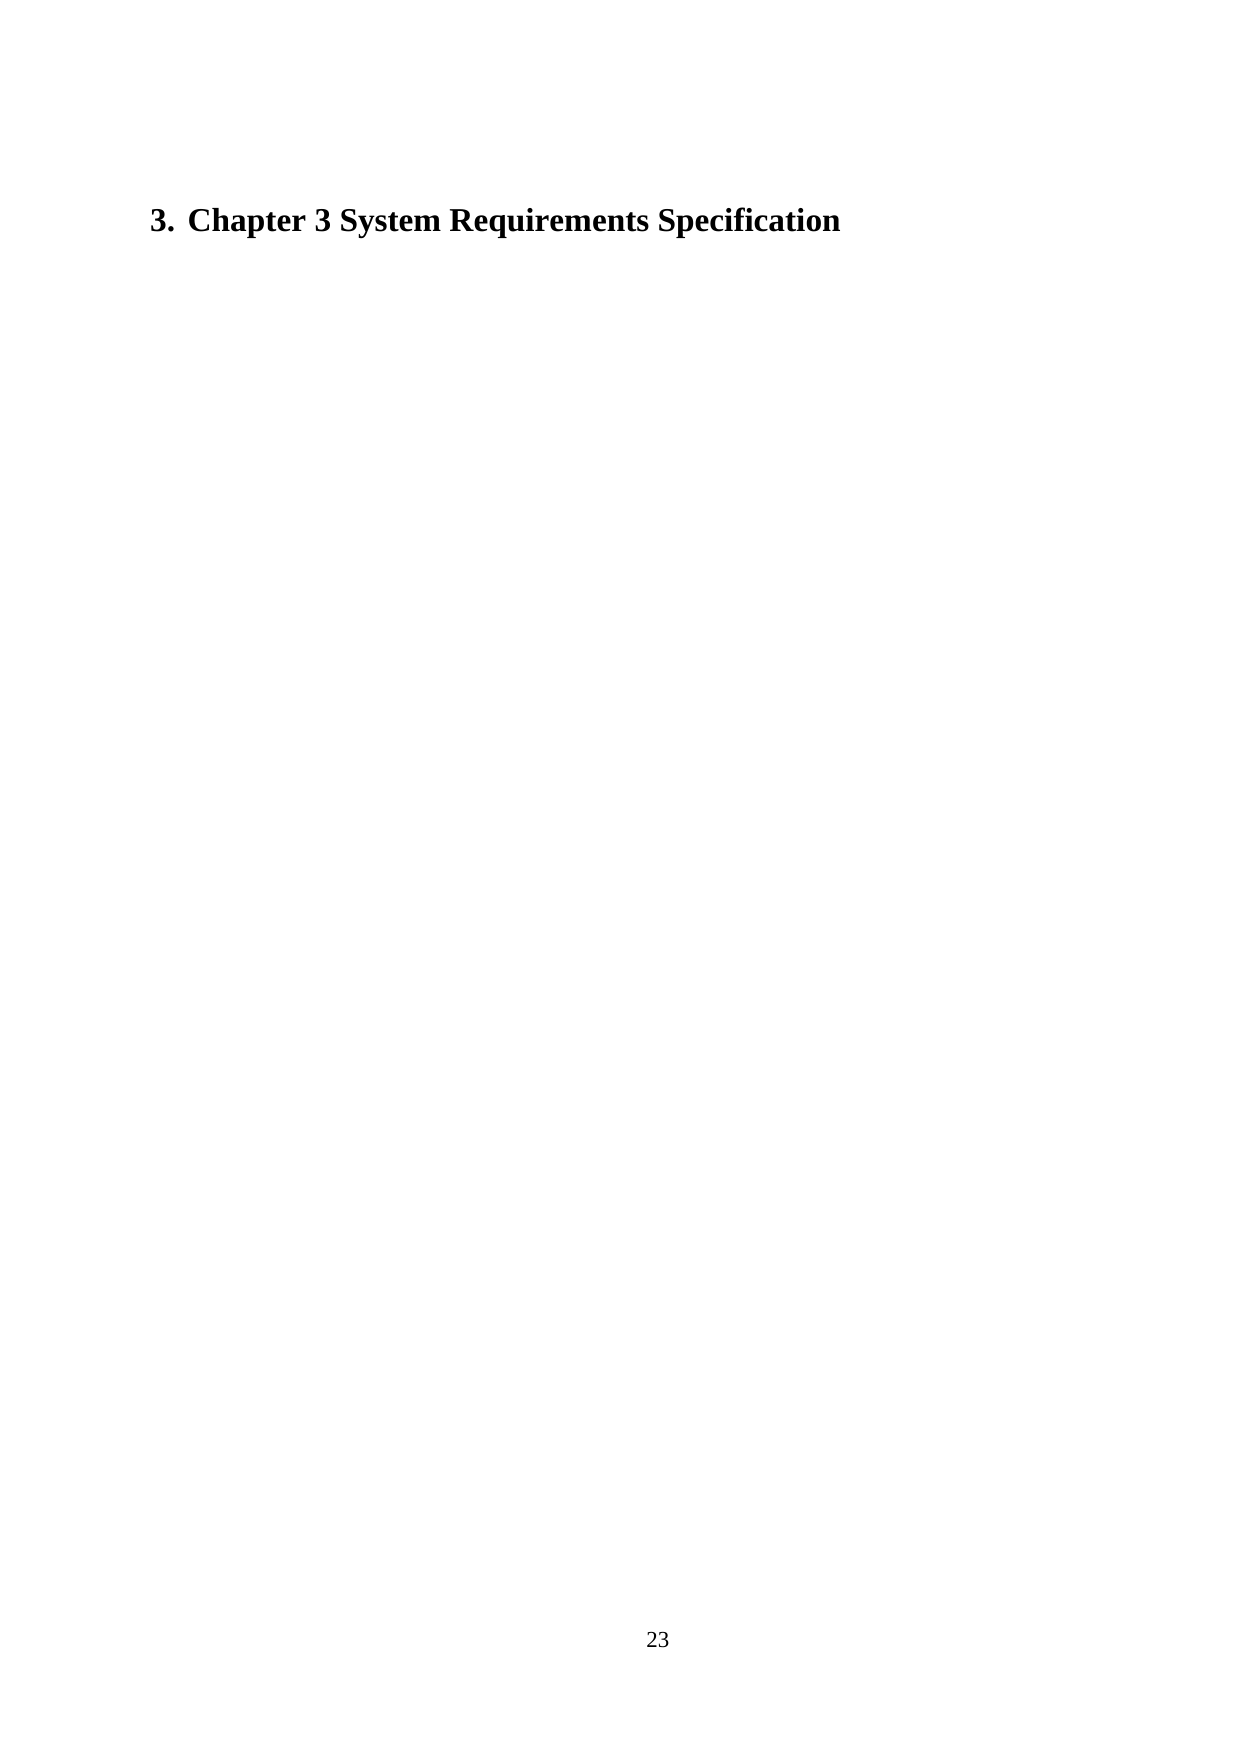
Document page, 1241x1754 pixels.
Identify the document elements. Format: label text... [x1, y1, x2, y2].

subtitle Chapter 3 System Requirements Specification [150, 200, 1090, 238]
